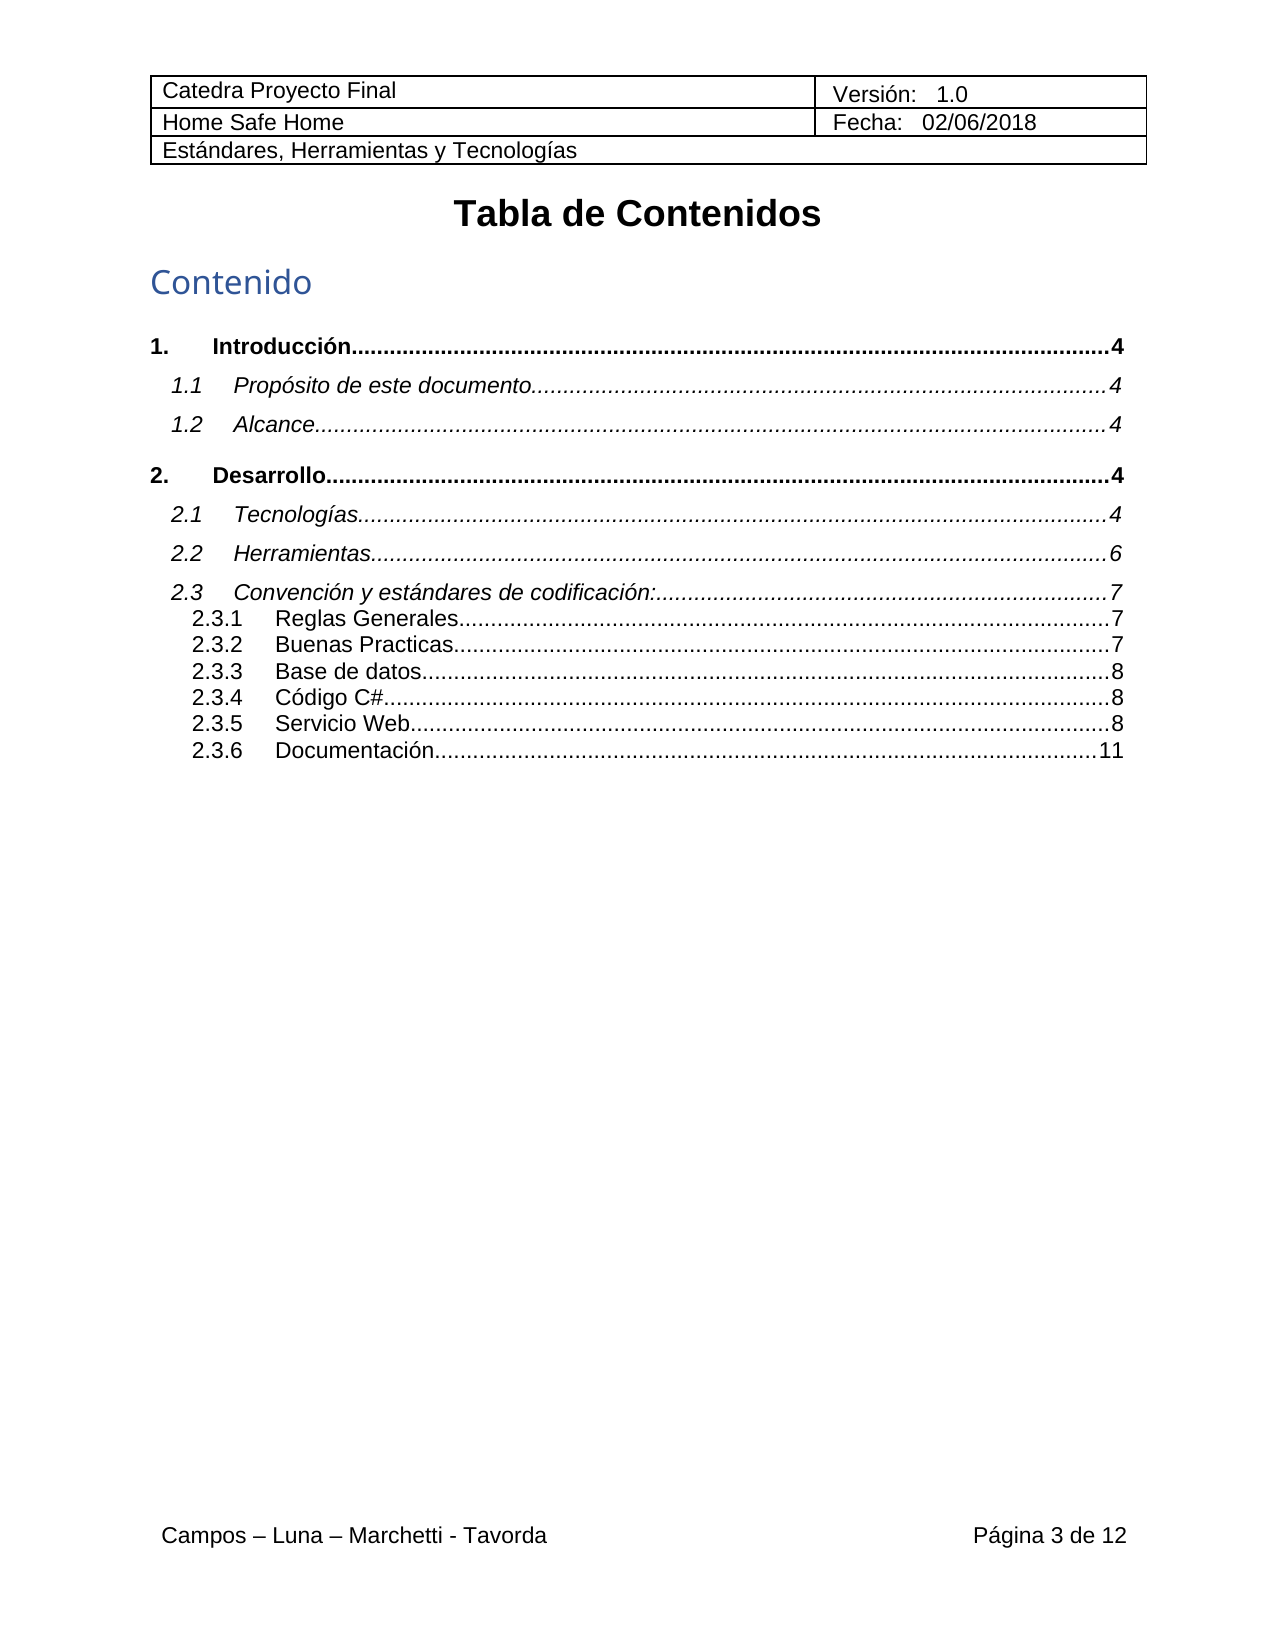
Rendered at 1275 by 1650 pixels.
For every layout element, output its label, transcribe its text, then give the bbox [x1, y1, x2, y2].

title Tabla de Contenidos [150, 191, 1125, 234]
